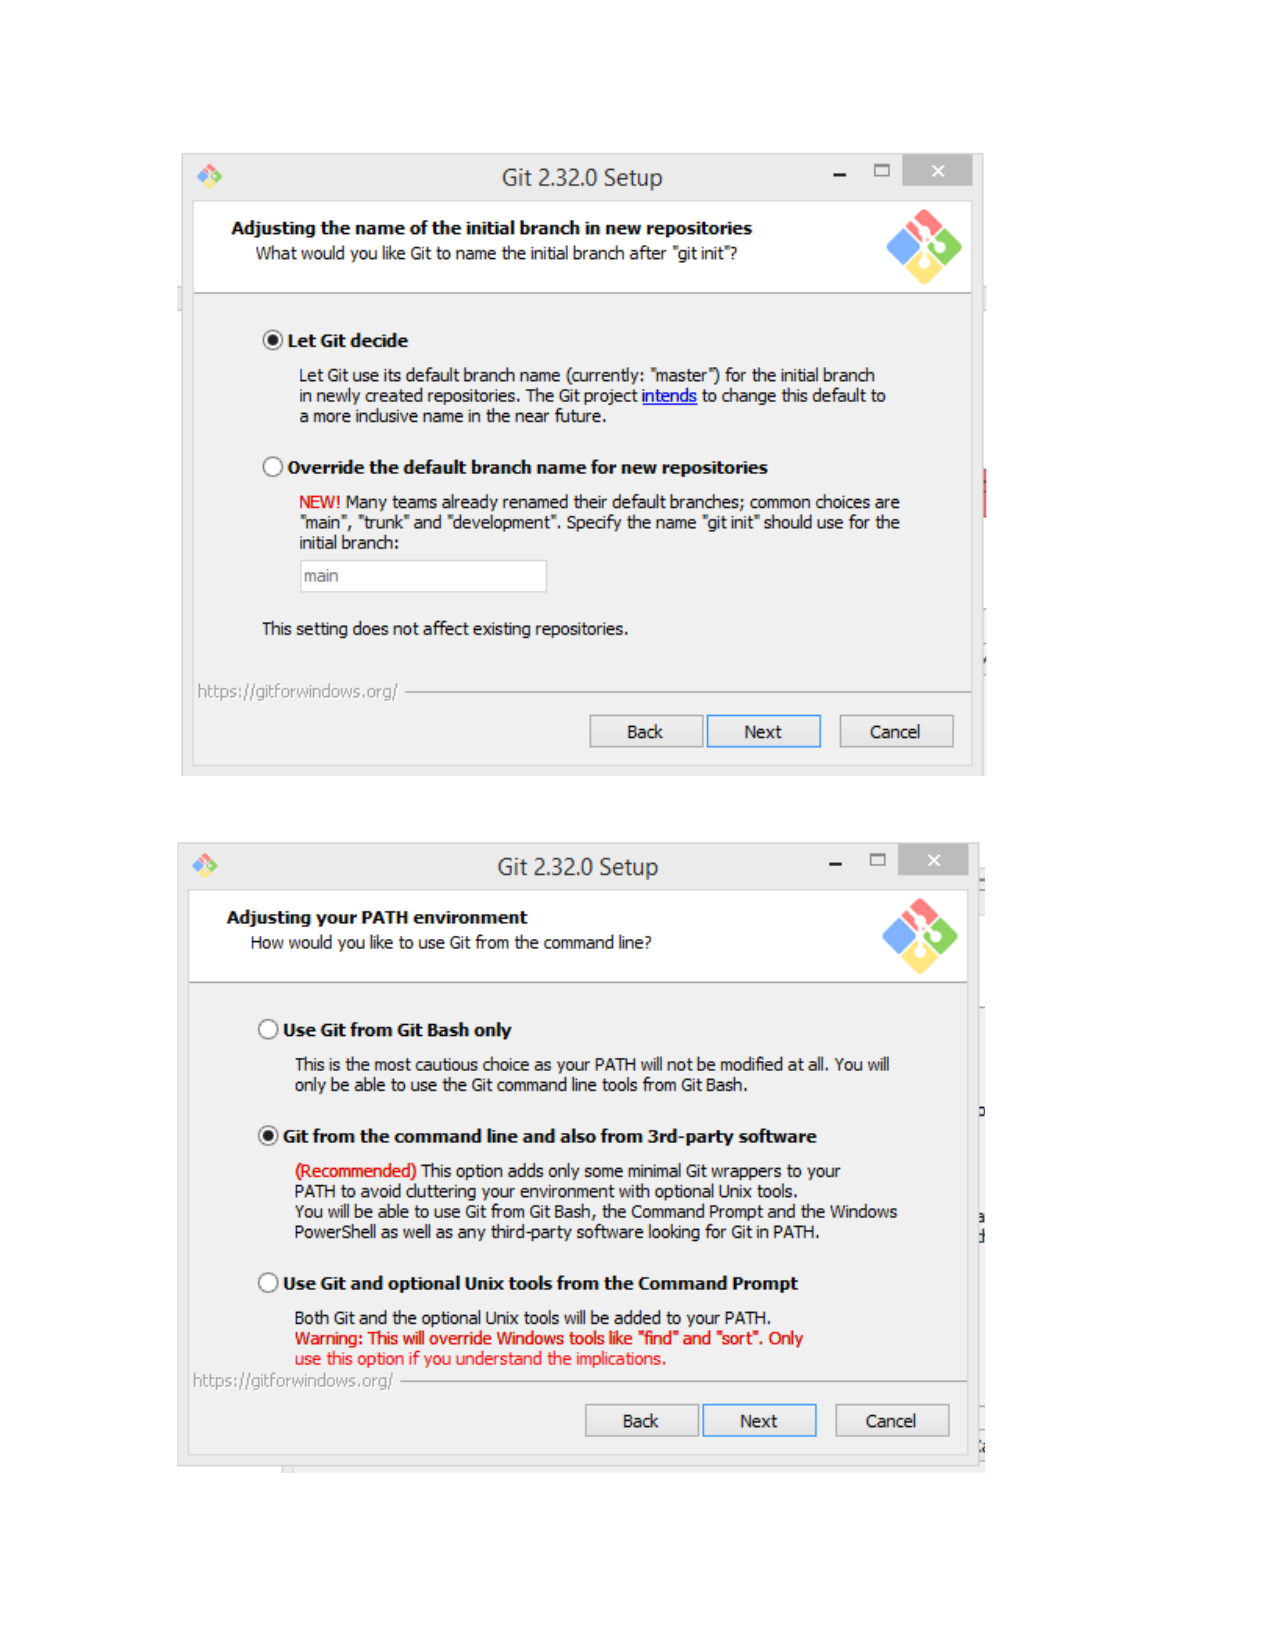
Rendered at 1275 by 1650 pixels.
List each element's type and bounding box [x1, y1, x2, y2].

picture [177, 147, 987, 776]
picture [177, 841, 985, 1473]
